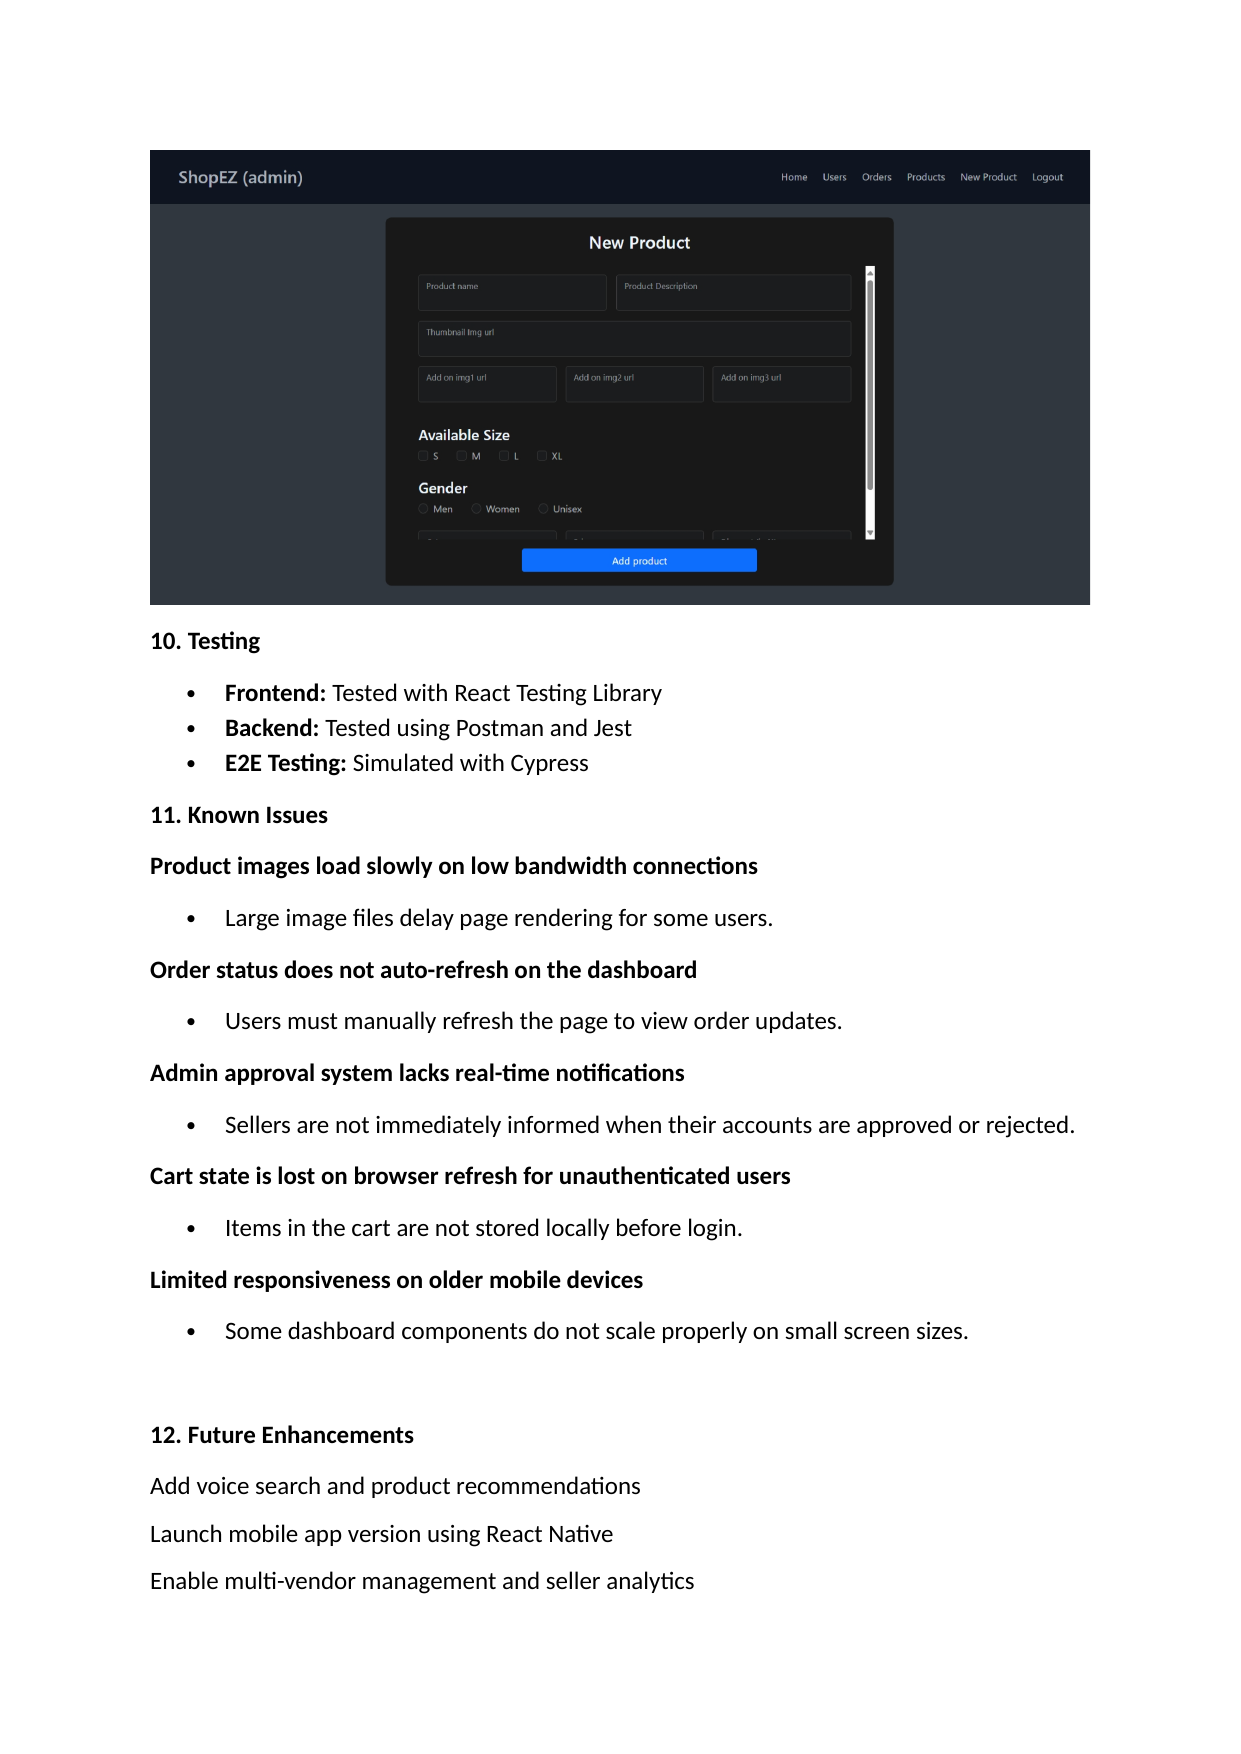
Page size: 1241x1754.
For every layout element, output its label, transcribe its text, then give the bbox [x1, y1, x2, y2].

list Large image files delay page rendering for some users. [187, 902, 1090, 933]
list Users must manually refresh the page to view order updates. [187, 1005, 1090, 1036]
list Backend: Tested using Postman and Jest [187, 712, 1090, 743]
list Sellers are not immediately informed when their accounts are approved or rejected. [187, 1109, 1090, 1139]
list E2E Testing: Simulated with Cypress [187, 747, 1090, 778]
text 11. Known Issues [150, 799, 1090, 829]
text 12. Future Enhancements [150, 1419, 1090, 1449]
text Admin approval system lacks real-time notifications [150, 1057, 1090, 1088]
text Limited responsiveness on older mobile devices [150, 1264, 1090, 1294]
text Enable multi-vendor management and seller analytics [150, 1565, 1090, 1596]
text 10. Testing [150, 625, 1090, 656]
list Some dashboard components do not scale properly on small screen sizes. [187, 1315, 1090, 1346]
text Cart state is lost on browser refresh for unauthenticated users [150, 1160, 1090, 1191]
text Order status does not auto-refresh on the dashboard [150, 954, 1090, 984]
text Add voice search and product recommendations [150, 1470, 1090, 1501]
list Items in the cart are not stored locally before login. [187, 1212, 1090, 1243]
list Frontend: Tested with React Testing Library [187, 677, 1090, 708]
picture [150, 150, 1091, 605]
text Launch mobile app version using React Native [150, 1518, 1090, 1548]
text Product images load slowly on low bandwidth connections [150, 850, 1090, 881]
